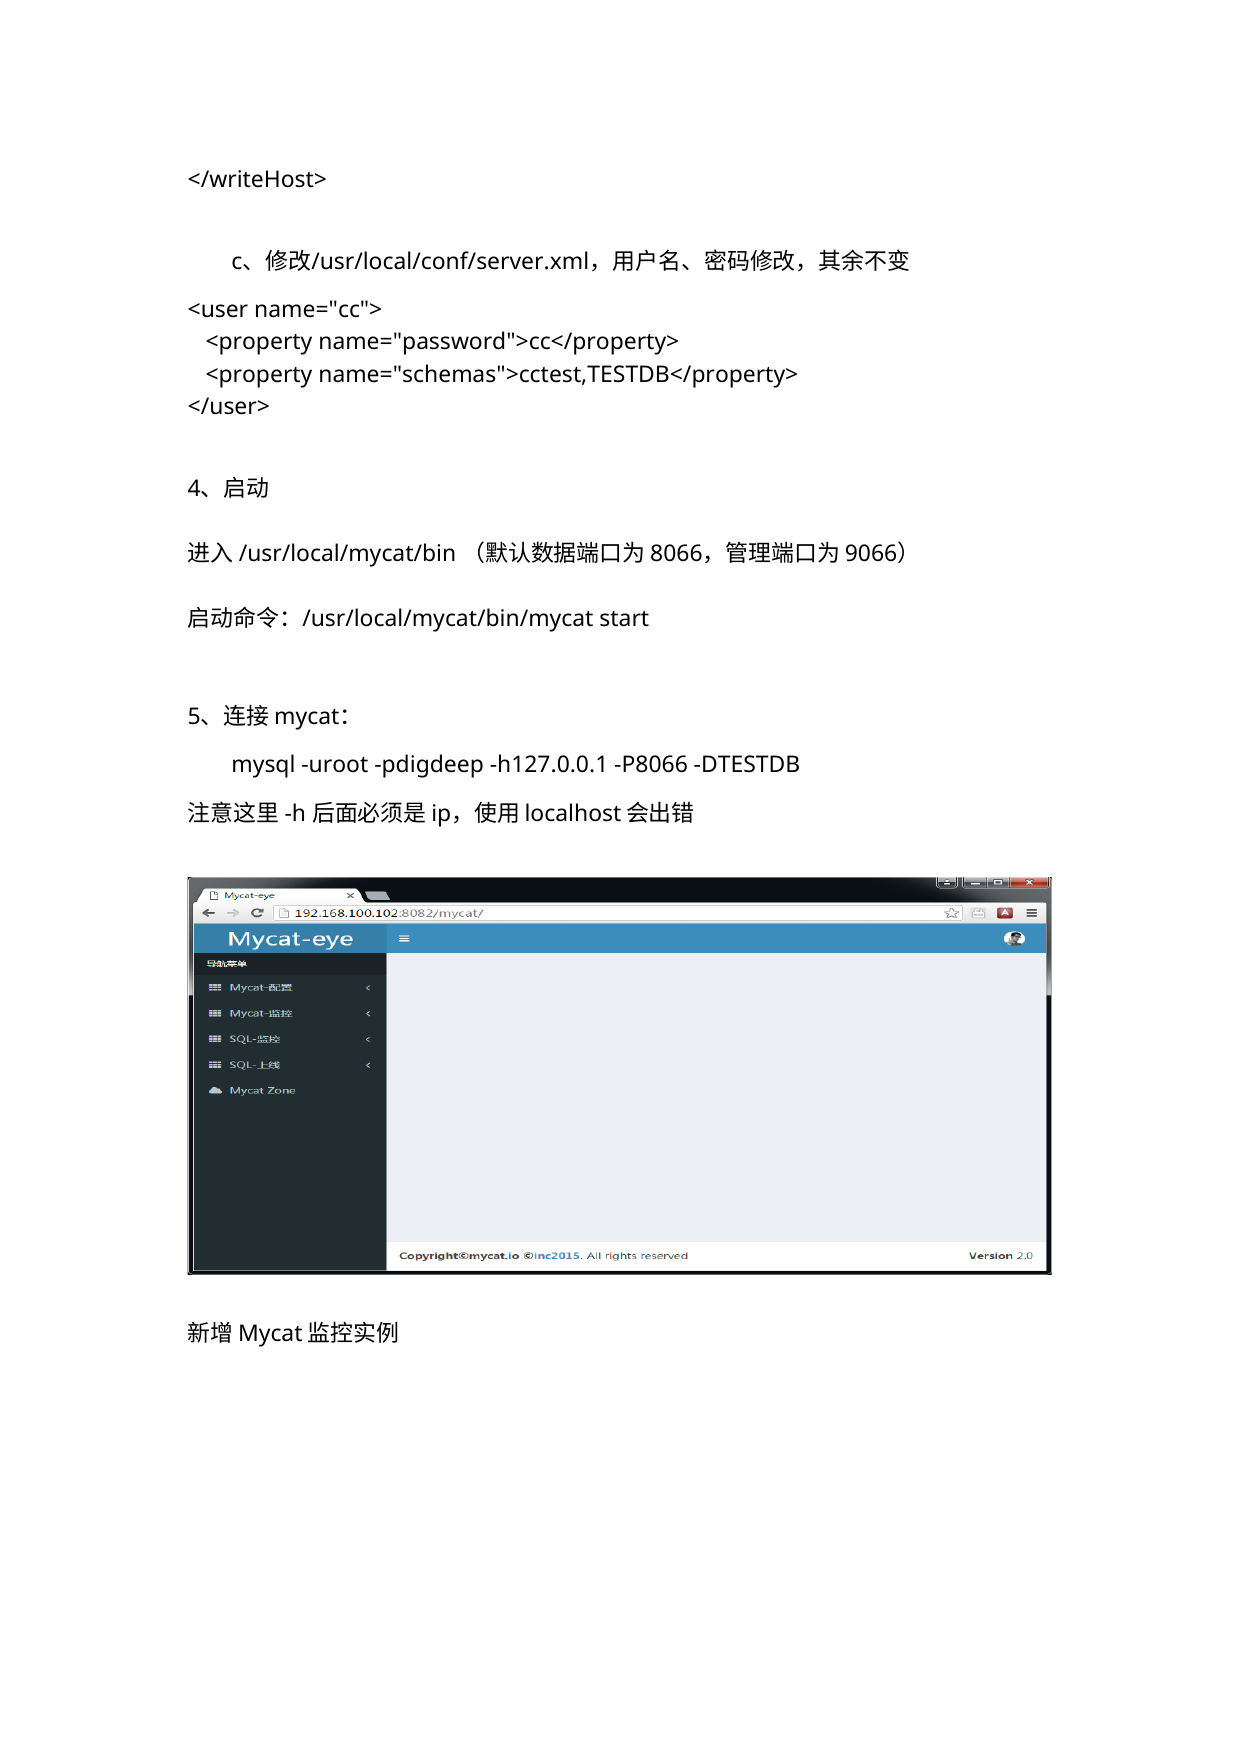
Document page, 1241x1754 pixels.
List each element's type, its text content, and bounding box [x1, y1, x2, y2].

text 4、启动 [187, 454, 1053, 519]
text <user name="cc"> [187, 292, 1053, 324]
list mysql -uroot -pdigdeep -h127.0.0.1 -P8066 -DTESTDB [187, 747, 1053, 779]
list 连接mycat： [187, 682, 1053, 747]
text c、修改/usr/local/conf/server.xml，用户名、密码修改，其余不变 [187, 227, 1053, 292]
text </writeHost> [187, 162, 1053, 194]
text </user> [187, 389, 1053, 422]
text <property name="schemas">cctest,TESTDB</property> [187, 357, 1053, 389]
text 启动命令：/usr/local/mycat/bin/mycat start [187, 584, 1053, 649]
text 注意这里 -h 后面必须是ip，使用localhost会出错 [187, 779, 1053, 844]
text <property name="password">cc</property> [187, 324, 1053, 357]
text 进入 /usr/local/mycat/bin （默认数据端口为8066，管理端口为9066） [187, 519, 1053, 584]
picture [187, 877, 1052, 1275]
